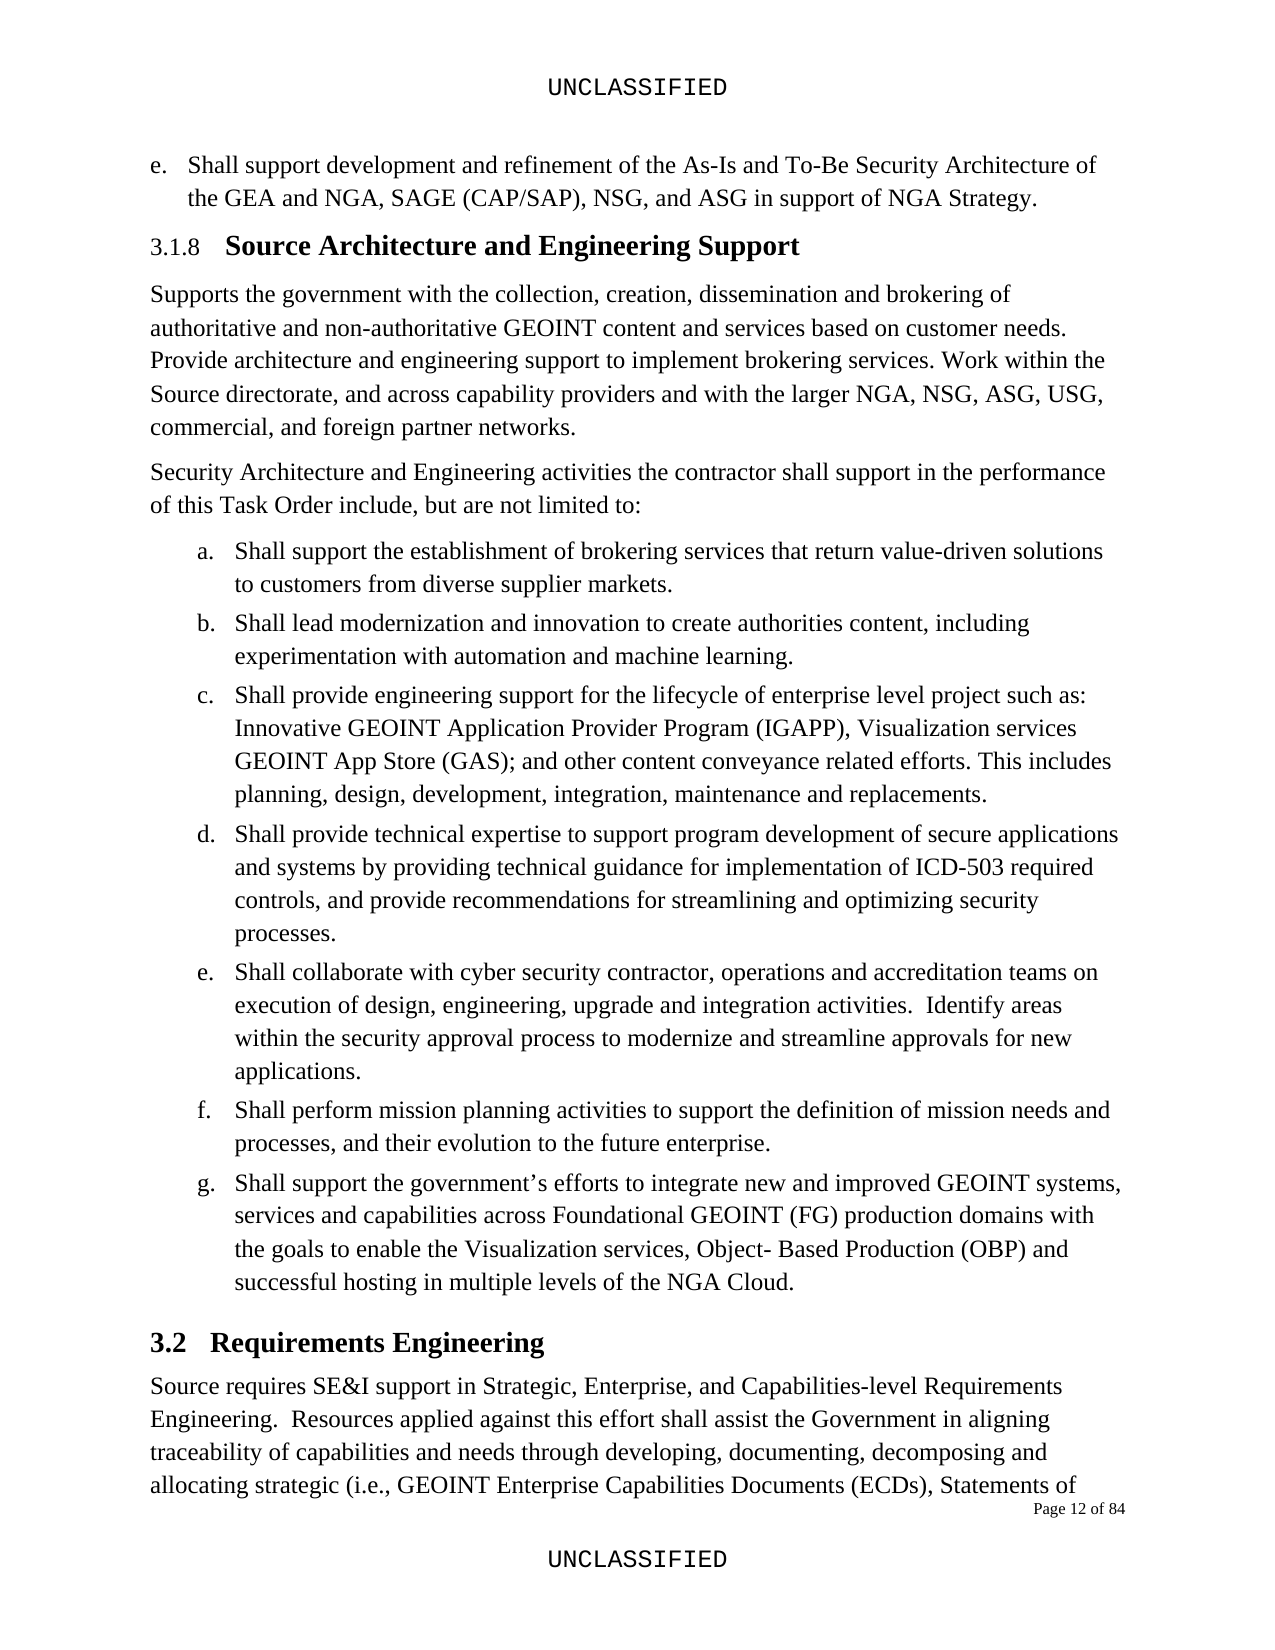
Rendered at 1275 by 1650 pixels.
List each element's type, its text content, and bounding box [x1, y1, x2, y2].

text Supports the government with the collection, creation, dissemination and brokering of authoritative and non-authoritative GEOINT content and services based on customer needs. Provide architecture and engineering support to implement brokering services. Work within the Source directorate, and across capability providers and with the larger NGA, NSG, ASG, USG, commercial, and foreign partner networks. [150, 279, 1125, 440]
subtitle Requirements Engineering [150, 1325, 1125, 1358]
list Shall collaborate with cyber security contractor, operations and accreditation teams on execution of design, engineering, upgrade and integration activities. Identify areas within the security approval process to modernize and streamline approvals for new applications. [197, 957, 1125, 1085]
subtitle Source Architecture and Engineering Support [150, 228, 1125, 262]
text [150, 1371, 1125, 1498]
list Shall provide technical expertise to support program development of secure applications and systems by providing technical guidance for implementation of ICD-503 required controls, and provide recommendations for streamlining and optimizing security processes. [197, 819, 1125, 946]
list Shall lead modernization and innovation to create authorities content, including experimentation with automation and machine learning. [197, 608, 1125, 670]
list Shall provide engineering support for the lifecycle of enterprise level project such as: Innovative GEOINT Application Provider Program (IGAPP), Visualization services GEOINT App Store (GAS); and other content conveyance related efforts. This includes planning, design, development, integration, maintenance and replacements. [197, 680, 1125, 808]
list Shall support the government’s efforts to integrate new and improved GEOINT systems, services and capabilities across Foundational GEOINT (FG) production domains with the goals to enable the Visualization services, Object- Based Production (OBP) and successful hosting in multiple levels of the NGA Cloud. [197, 1168, 1125, 1295]
list Shall support development and refinement of the As-Is and To-Be Security Architecture of the GEA and NGA, SAGE (CAP/SAP), NSG, and ASG in support of NGA Strategy. [150, 150, 1125, 212]
list Shall support the establishment of brokering services that return value-driven solutions to customers from diverse supplier markets. [197, 536, 1125, 597]
text Security Architecture and Engineering activities the contractor shall support in the performance of this Task Order include, but are not limited to: [150, 457, 1125, 519]
list Shall perform mission planning activities to support the definition of mission needs and processes, and their evolution to the future enterprise. [197, 1095, 1125, 1157]
